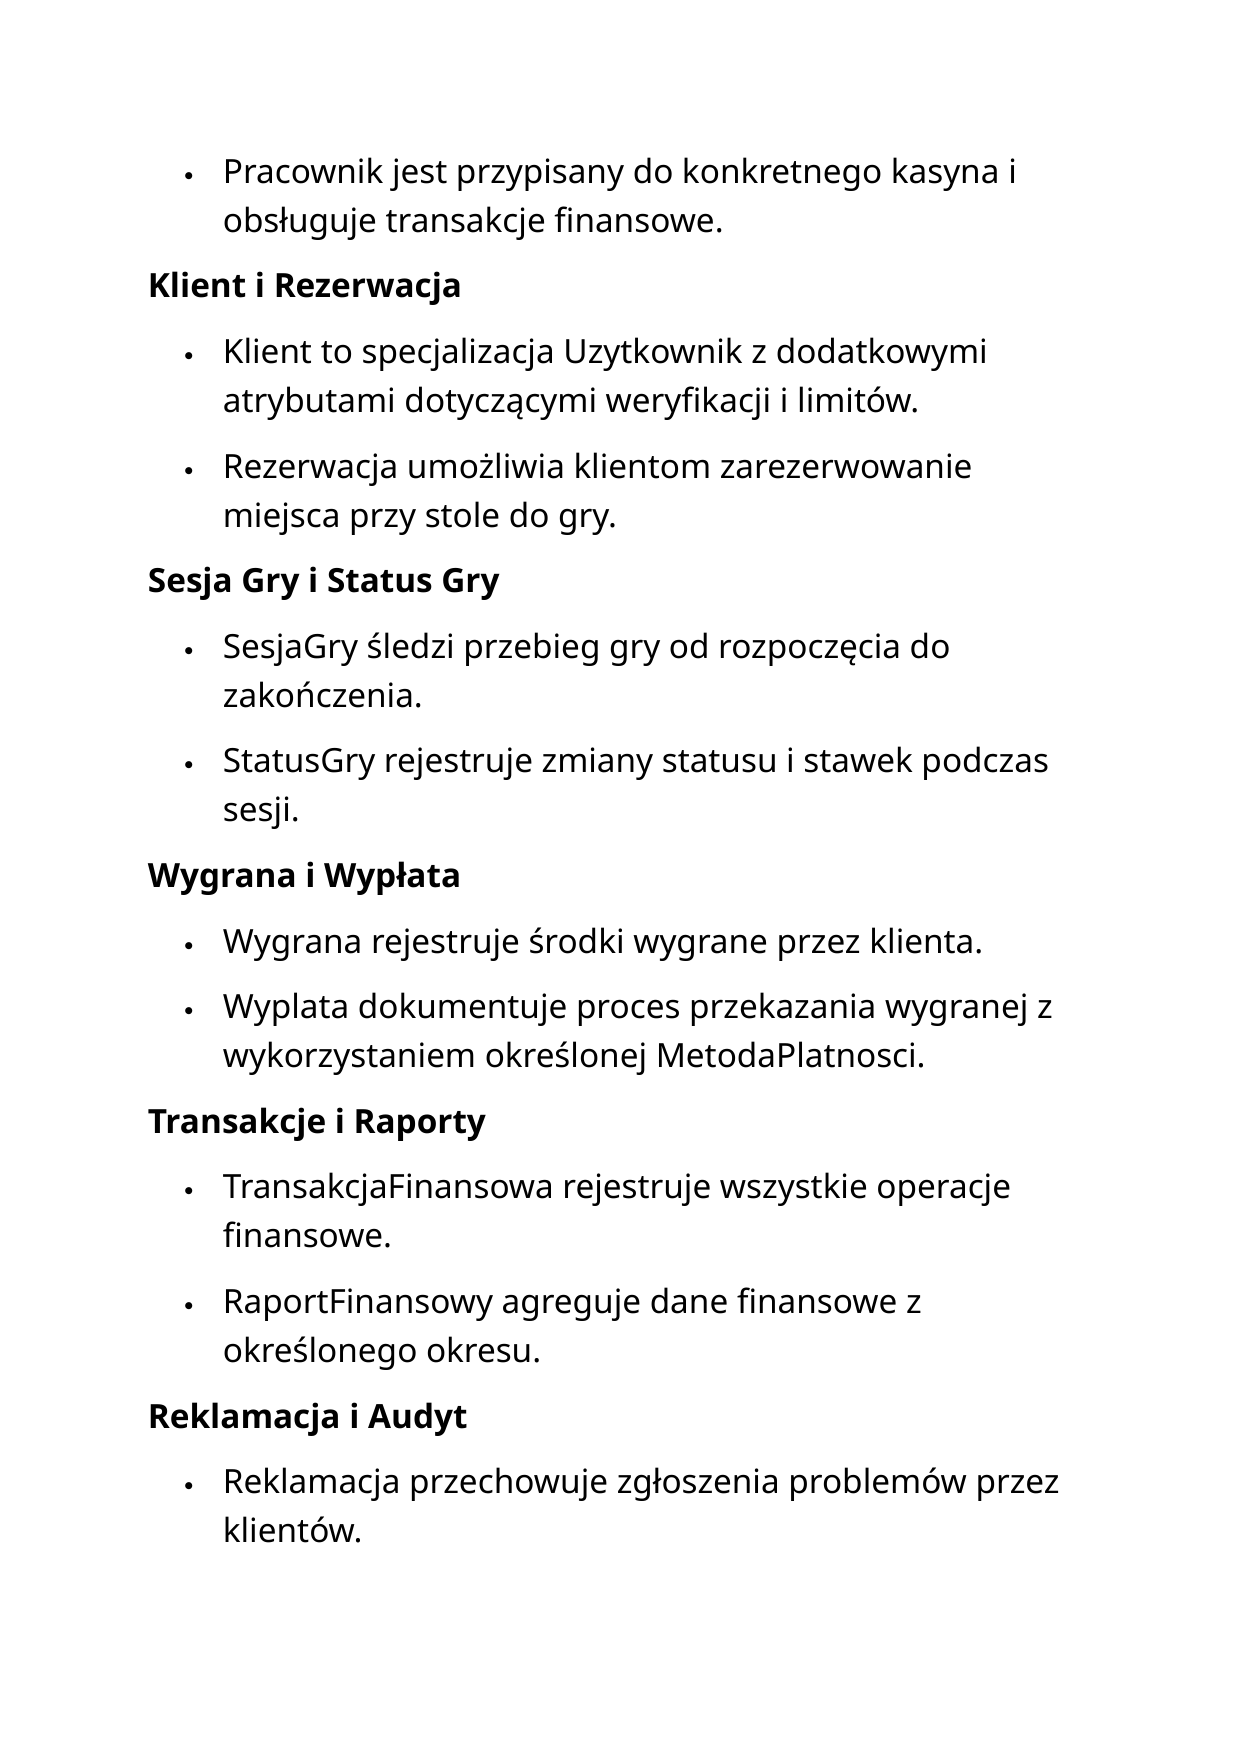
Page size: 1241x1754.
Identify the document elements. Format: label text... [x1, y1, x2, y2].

text Klient i Rezerwacja [148, 262, 1093, 308]
list Reklamacja przechowuje zgłoszenia problemów przez klientów. [185, 1458, 1093, 1552]
list TransakcjaFinansowa rejestruje wszystkie operacje finansowe. [185, 1163, 1093, 1258]
text Reklamacja i Audyt [148, 1392, 1093, 1438]
text Transakcje i Raporty [148, 1098, 1093, 1143]
text Sesja Gry i Status Gry [148, 557, 1093, 602]
list Pracownik jest przypisany do konkretnego kasyna i obsługuje transakcje finansowe. [185, 148, 1093, 242]
text Wygrana i Wypłata [148, 852, 1093, 897]
list Klient to specjalizacja Uzytkownik z dodatkowymi atrybutami dotyczącymi weryfikacji i limitów. [185, 328, 1093, 422]
list RaportFinansowy agreguje dane finansowe z określonego okresu. [185, 1278, 1093, 1372]
list Wygrana rejestruje środki wygrane przez klienta. [185, 917, 1093, 963]
list Wyplata dokumentuje proces przekazania wygranej z wykorzystaniem określonej MetodaPlatnosci. [185, 983, 1093, 1077]
list StatusGry rejestruje zmiany statusu i stawek podczas sesji. [185, 737, 1093, 832]
list Rezerwacja umożliwia klientom zarezerwowanie miejsca przy stole do gry. [185, 442, 1093, 537]
list SesjaGry śledzi przebieg gry od rozpoczęcia do zakończenia. [185, 623, 1093, 717]
